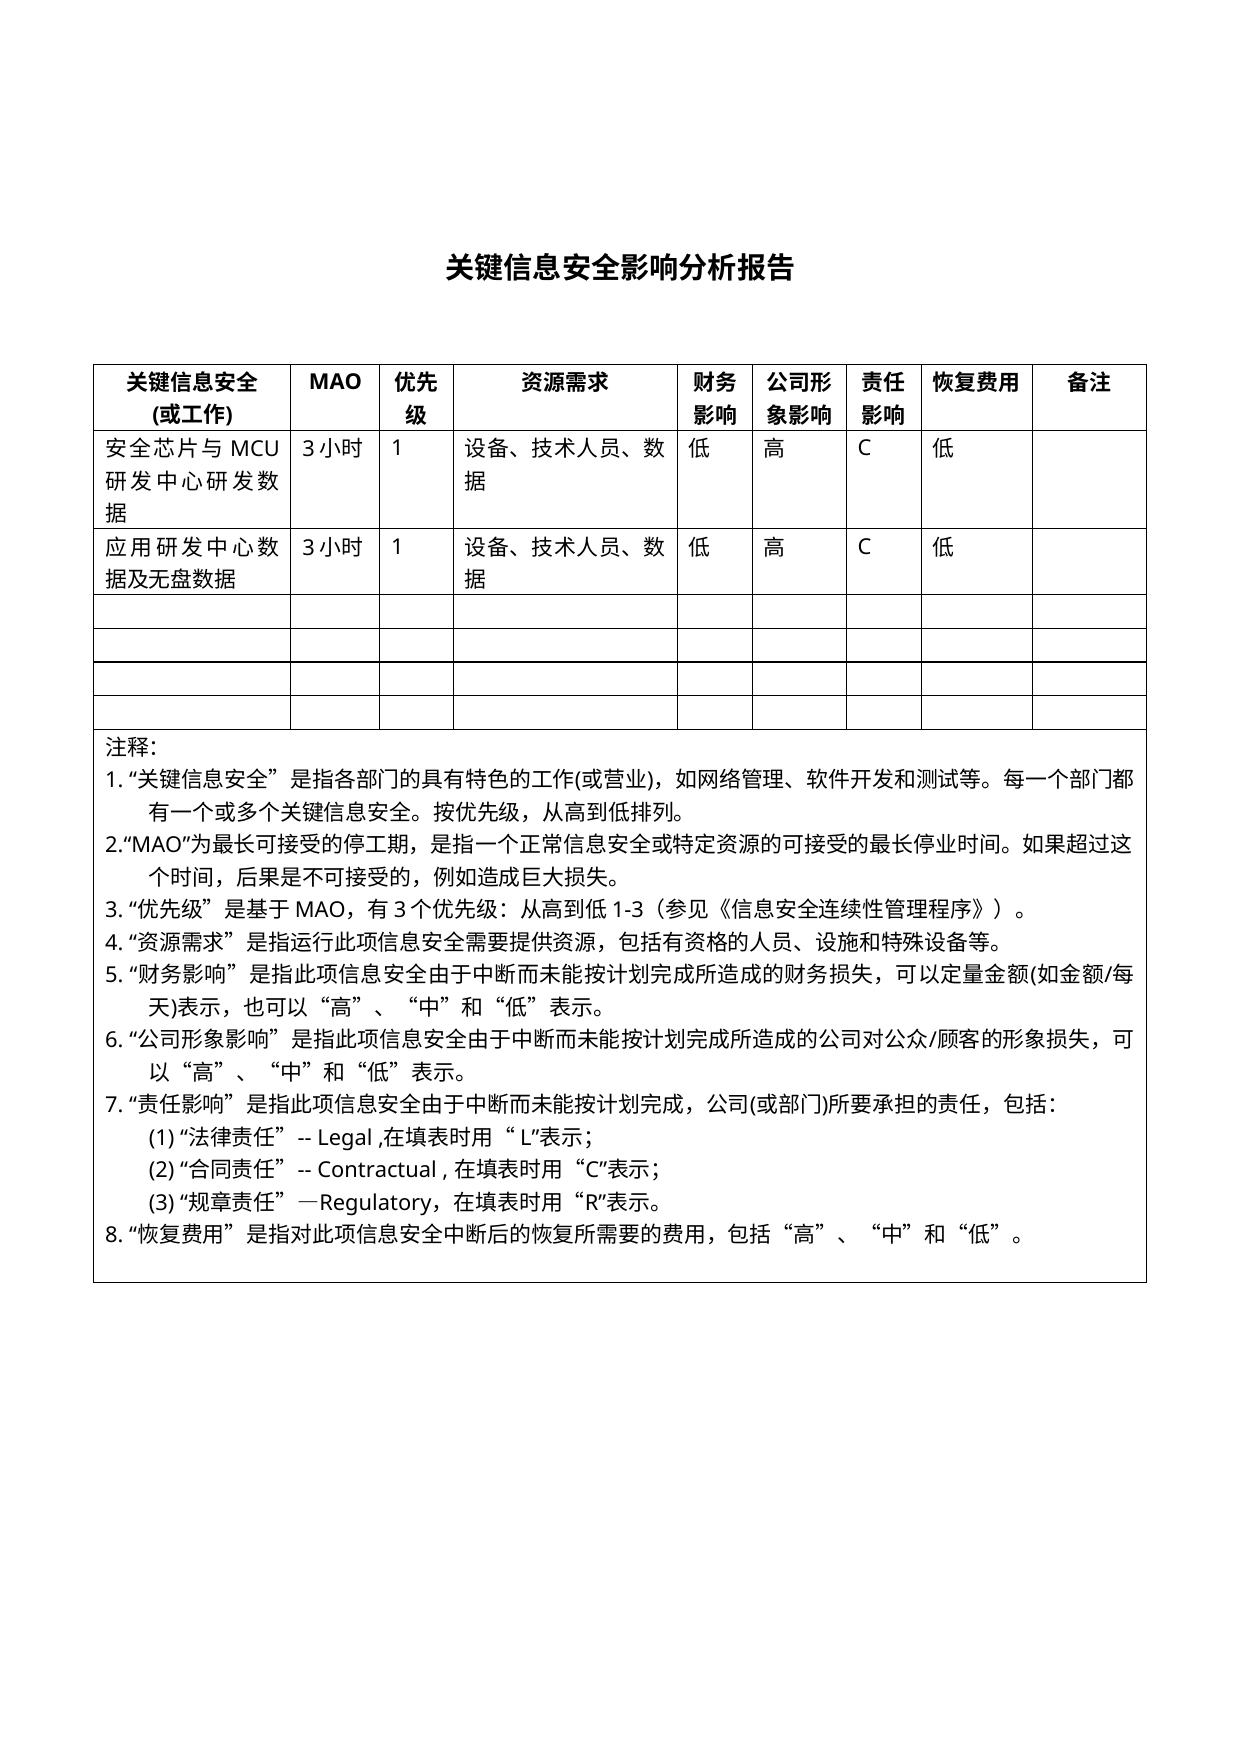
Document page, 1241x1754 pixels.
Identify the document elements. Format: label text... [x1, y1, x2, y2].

subtitle 关键信息安全影响分析报告 [187, 233, 1053, 298]
table_cell C [847, 529, 921, 594]
table_cell [454, 629, 677, 661]
table_cell [380, 629, 453, 661]
table_cell 高 [753, 431, 846, 528]
table_cell [380, 696, 453, 728]
table_cell [678, 595, 752, 628]
table_header 责任 影响 [847, 365, 921, 430]
table_cell [454, 663, 677, 695]
table_cell [94, 663, 290, 695]
table_cell 3小时 [291, 529, 379, 594]
table_cell [678, 696, 752, 728]
table_cell [678, 629, 752, 661]
table_cell [291, 595, 379, 628]
table_cell [753, 629, 846, 661]
table_cell [1033, 431, 1146, 528]
table_cell 安全芯片与MCU研发中心研发数据 [94, 431, 290, 528]
table_cell [847, 595, 921, 628]
table_cell 设备、技术人员、数据 [454, 431, 677, 528]
table_header 财务影响 [678, 365, 752, 430]
table_header 资源需求 [454, 365, 677, 430]
table_header 备注 [1033, 365, 1146, 430]
table_cell [678, 663, 752, 695]
table_cell [1033, 629, 1146, 661]
table_cell [1033, 595, 1146, 628]
table_cell [291, 696, 379, 728]
table_cell 1 [380, 529, 453, 594]
table_cell C [847, 431, 921, 528]
table_header MAO [291, 365, 379, 430]
table_header 公司形象影响 [753, 365, 846, 430]
table_header 关键信息安全 (或工作) [94, 365, 290, 430]
table_cell [380, 663, 453, 695]
table_cell [922, 595, 1032, 628]
table_cell 低 [922, 529, 1032, 594]
table_cell 设备、技术人员、数据 [454, 529, 677, 594]
table_cell [291, 663, 379, 695]
table_cell [753, 663, 846, 695]
table_cell 1 [380, 431, 453, 528]
table_cell 低 [678, 431, 752, 528]
table_cell [922, 663, 1032, 695]
table_cell [1033, 529, 1146, 594]
table_cell [1033, 696, 1146, 728]
table_cell [922, 696, 1032, 728]
table_cell 低 [922, 431, 1032, 528]
table_cell [94, 595, 290, 628]
table_cell [847, 696, 921, 728]
table_cell 注释： 1. “关键信息安全”是指各部门的具有特色的工作(或营业)，如网络管理、软件开发和测试等。每一个部门都有一个或多个关键信息安全。按优先级，从高到低排列。 2.“MAO”为最长可接受的停工期，是指一个正常信息安全或特定资源的可接受的最长停业时间。如果超过这个时间，后果是不可接受的，例如造成巨大损失。 3. “优先级”是基于MAO，有3个优先级：从高到低1-3（参见《信息安全连续性管理程序》）。 4. “资源需求”是指运行此项信息安全需要提供资源，包括有资格的人员、设施和特殊设备等。 5. “财务影响”是指此项信息安全由于中断而未能按计划完成所造成的财务损失，可以定量金额(如金额/每天)表示，也可以“高”、“中”和“低”表示。 6. “公司形象影响”是指此项信息安全由于中断而未能按计划完成所造成的公司对公众/顾客的形象损失，可以“高”、“中”和“低”表示。 7. “责任影响”是指此项信息安全由于中断而未能按计划完成，公司(或部门)所要承担的责任，包括： (1) “法律责任”-- Legal ,在填表时用“ L”表示； (2) “合同责任”-- Contractual , 在填表时用“C”表示； (3) “规章责任”—Regulatory，在填表时用“R”表示。 8. “恢复费用”是指对此项信息安全中断后的恢复所需要的费用，包括“高”、“中”和“低”。 [94, 730, 1146, 1282]
table_cell [753, 595, 846, 628]
table_cell [847, 663, 921, 695]
table_cell 应用研发中心数据及无盘数据 [94, 529, 290, 594]
table_cell [753, 696, 846, 728]
table_cell 高 [753, 529, 846, 594]
table_cell [1033, 663, 1146, 695]
table_cell 3小时 [291, 431, 379, 528]
table_cell [94, 696, 290, 728]
table_cell [922, 629, 1032, 661]
table_cell [454, 595, 677, 628]
table_cell [94, 629, 290, 661]
table_cell [454, 696, 677, 728]
table_cell 低 [678, 529, 752, 594]
table_header 恢复费用 [922, 365, 1032, 430]
table_cell [847, 629, 921, 661]
table_cell [291, 629, 379, 661]
table_cell [380, 595, 453, 628]
table_header 优先级 [380, 365, 453, 430]
